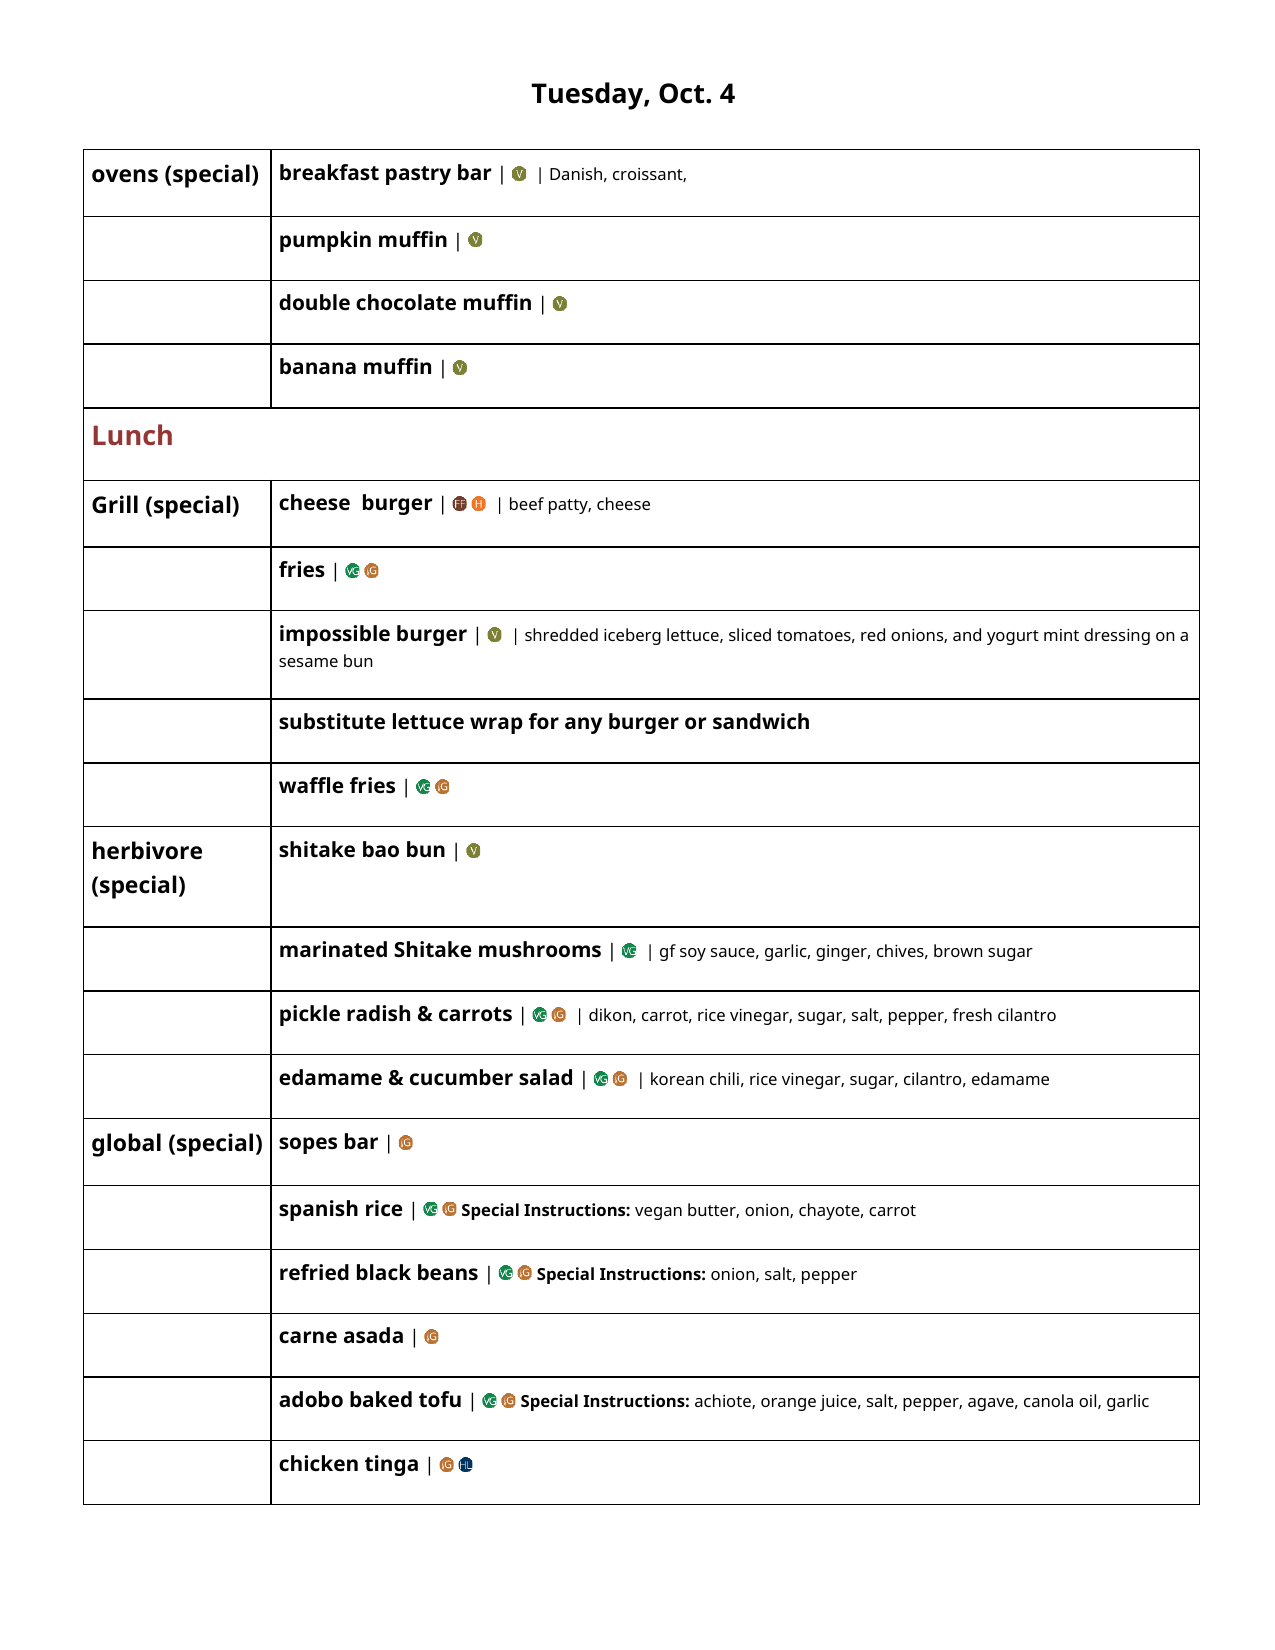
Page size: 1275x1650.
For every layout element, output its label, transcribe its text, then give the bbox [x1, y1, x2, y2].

table_cell adobo baked tofu | Special Instructions: achiote, orange juice, salt, pepper, agave, canola oil, garlic [272, 1378, 1199, 1440]
picture [435, 779, 449, 794]
table_cell ovens (special) [84, 150, 270, 216]
picture [498, 1265, 513, 1280]
picture [423, 1202, 438, 1216]
table_cell [84, 1314, 270, 1376]
table_cell [84, 281, 270, 343]
table_cell shitake bao bun | [272, 827, 1199, 926]
table_cell sopes bar | [272, 1119, 1199, 1185]
picture [501, 1393, 516, 1408]
picture [439, 1457, 454, 1472]
picture [468, 232, 483, 247]
table_cell Grill (special) [84, 481, 270, 546]
table_cell marinated Shitake mushrooms | | gf soy sauce, garlic, ginger, chives, brown sugar [272, 928, 1199, 990]
table_cell [84, 1378, 270, 1440]
picture [532, 1007, 547, 1022]
table_cell impossible burger | | shredded iceberg lettuce, sliced tomatoes, red onions, and yogurt mint dressing on a sesame bun [272, 611, 1199, 698]
picture [612, 1071, 627, 1086]
table_cell [84, 992, 270, 1054]
table_cell edamame & cucumber salad | | korean chili, rice vinegar, sugar, cilantro, edamame [272, 1055, 1199, 1118]
picture [452, 360, 467, 375]
picture [416, 779, 430, 794]
table_cell [84, 700, 270, 762]
picture [424, 1329, 439, 1344]
picture [552, 296, 567, 311]
picture [471, 496, 486, 511]
picture [442, 1202, 457, 1216]
table_cell spanish rice | Special Instructions: vegan butter, onion, chayote, carrot [272, 1186, 1199, 1248]
picture [593, 1071, 608, 1086]
table_cell waffle fries | [272, 764, 1199, 826]
table_cell [84, 1250, 270, 1312]
table_cell pumpkin muffin | [272, 217, 1199, 279]
table_cell double chocolate muffin | [272, 281, 1199, 343]
table_cell banana muffin | [272, 345, 1199, 407]
table_cell herbivore (special) [84, 827, 270, 926]
picture [345, 563, 360, 578]
table_cell Lunch [84, 409, 1199, 479]
table_cell [84, 1441, 270, 1504]
table_cell [84, 764, 270, 826]
picture [482, 1393, 497, 1408]
picture [512, 166, 527, 181]
picture [458, 1457, 473, 1472]
picture [452, 496, 467, 511]
table_cell [84, 345, 270, 407]
table_cell [84, 1186, 270, 1248]
picture [466, 843, 481, 858]
table_cell [84, 928, 270, 990]
table_cell breakfast pastry bar | | Danish, croissant, [272, 150, 1199, 216]
table_cell global (special) [84, 1119, 270, 1185]
table_cell substitute lettuce wrap for any burger or sandwich [272, 700, 1199, 762]
table_cell fries | [272, 548, 1199, 610]
picture [398, 1135, 413, 1150]
picture [551, 1007, 566, 1022]
table_cell [84, 548, 270, 610]
table_cell pickle radish & carrots | | dikon, carrot, rice vinegar, sugar, salt, pepper, fresh cilantro [272, 992, 1199, 1054]
table_cell [84, 217, 270, 279]
picture [622, 943, 637, 958]
table_cell [84, 611, 270, 698]
picture [487, 627, 502, 642]
table_cell chicken tinga | [272, 1441, 1199, 1504]
table_cell refried black beans | Special Instructions: onion, salt, pepper [272, 1250, 1199, 1312]
table_cell [84, 1055, 270, 1118]
table_cell cheese burger | | beef patty, cheese [272, 481, 1199, 546]
picture [517, 1265, 532, 1280]
table_cell carne asada | [272, 1314, 1199, 1376]
picture [364, 563, 379, 578]
